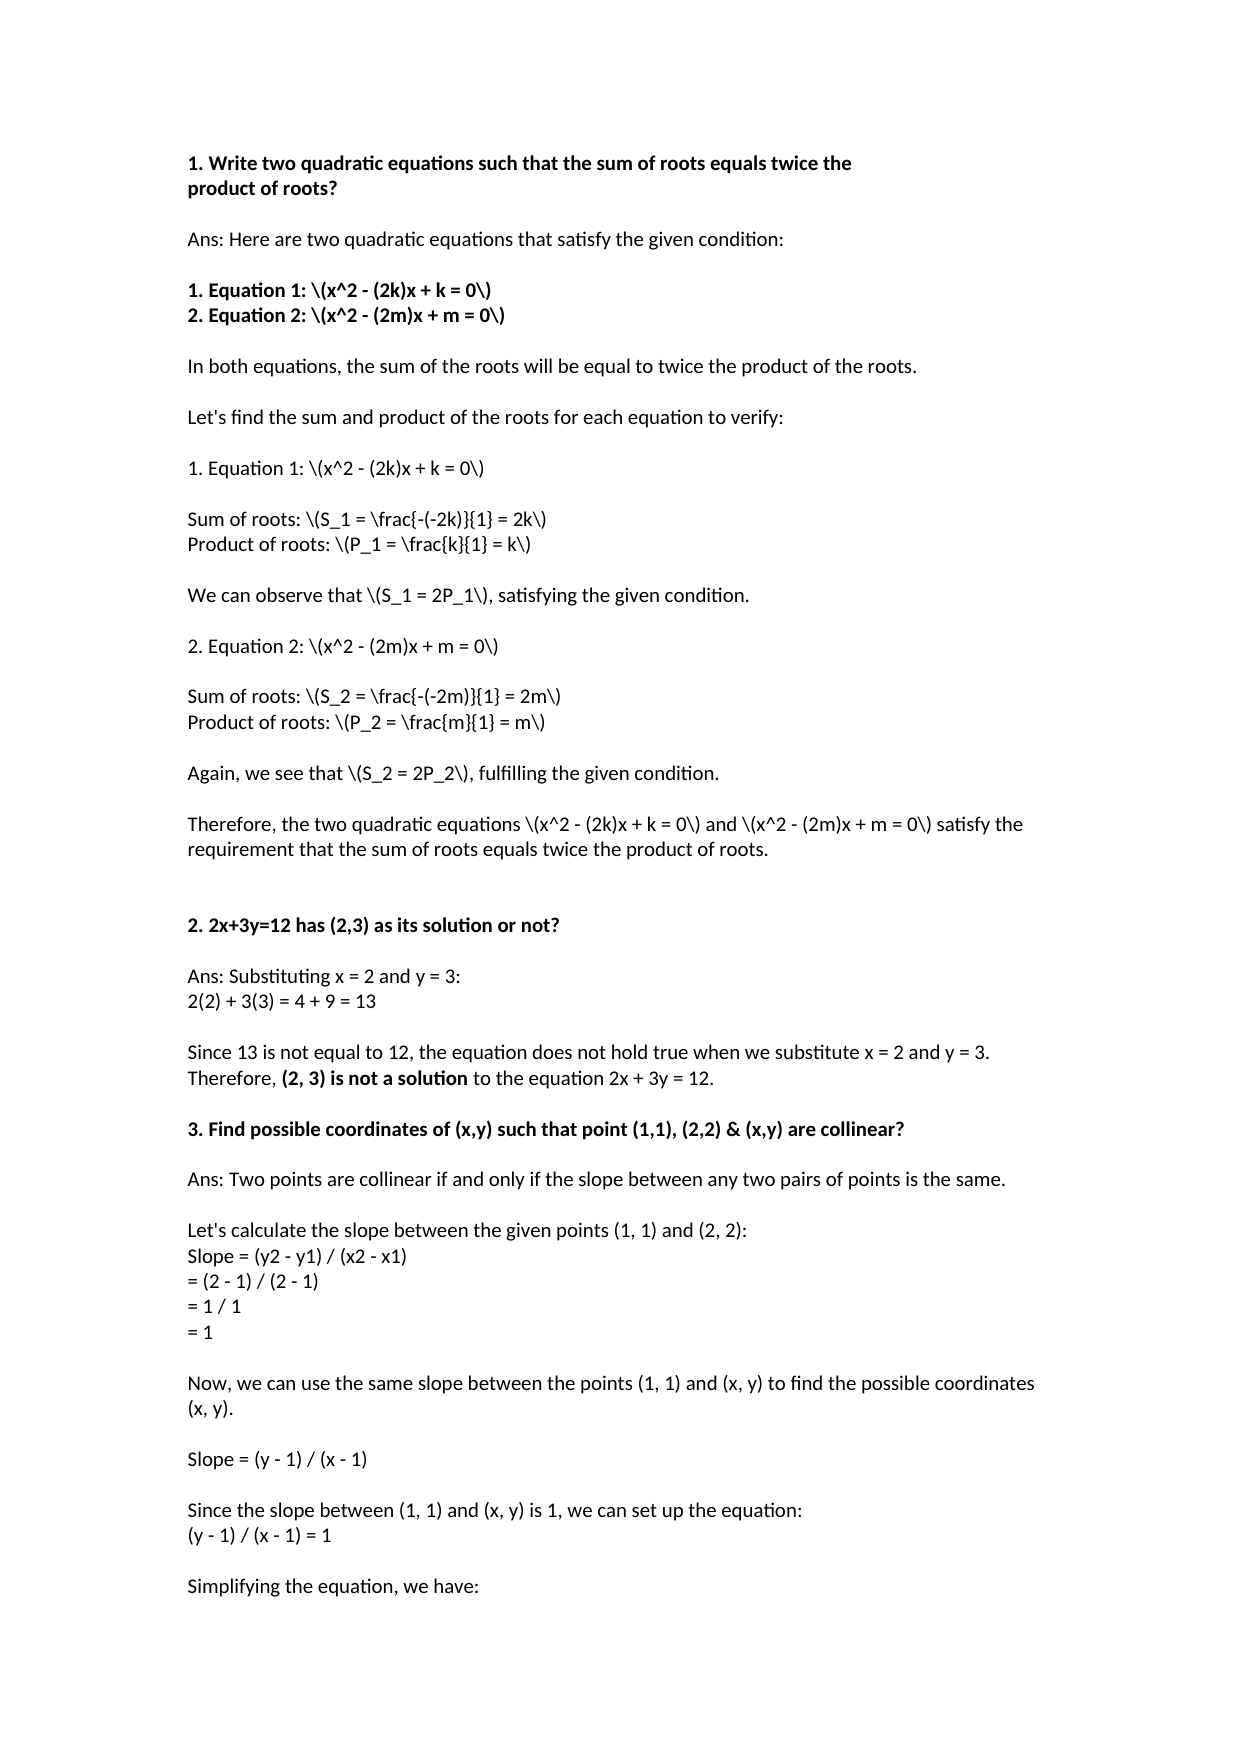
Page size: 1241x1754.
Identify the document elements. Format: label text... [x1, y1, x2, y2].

text Let's calculate the slope between the given points (1, 1) and (2, 2): [187, 1217, 1053, 1243]
text 2. Equation 2: \(x^2 - (2m)x + m = 0\) [187, 302, 1053, 328]
text Again, we see that \(S_2 = 2P_2\), fulfilling the given condition. [187, 760, 1053, 785]
text Sum of roots: \(S_1 = \frac{-(-2k)}{1} = 2k\) [187, 506, 1053, 531]
list Find possible coordinates of (x,y) such that point (1,1), (2,2) & (x,y) are collinear? [187, 1116, 1053, 1141]
text We can observe that \(S_1 = 2P_1\), satisfying the given condition. [187, 582, 1053, 607]
text Sum of roots: \(S_2 = \frac{-(-2m)}{1} = 2m\) [187, 684, 1053, 709]
text Now, we can use the same slope between the points (1, 1) and (x, y) to find the possible coordinates (x, y). [187, 1370, 1053, 1421]
text Let's find the sum and product of the roots for each equation to verify: [187, 404, 1053, 429]
list 2x+3y=12 has (2,3) as its solution or not? [187, 912, 1053, 938]
text Ans: Substituting x = 2 and y = 3: [187, 963, 1053, 989]
text Product of roots: \(P_2 = \frac{m}{1} = m\) [187, 709, 1053, 734]
text 1. Write two quadratic equations such that the sum of roots equals twice the [187, 150, 1053, 175]
text Slope = (y - 1) / (x - 1) [187, 1446, 1053, 1472]
text = 1 / 1 [187, 1294, 1053, 1319]
text 2. Equation 2: \(x^2 - (2m)x + m = 0\) [187, 633, 1053, 658]
text Since 13 is not equal to 12, the equation does not hold true when we substitute x = 2 and y = 3. Therefore, (2, 3) is not a solution to the equation 2x + 3y = 12. [187, 1039, 1053, 1090]
text 1. Equation 1: \(x^2 - (2k)x + k = 0\) [187, 455, 1053, 480]
text Slope = (y2 - y1) / (x2 - x1) [187, 1243, 1053, 1268]
text Therefore, the two quadratic equations \(x^2 - (2k)x + k = 0\) and \(x^2 - (2m)x + m = 0\) satisfy the requirement that the sum of roots equals twice the product of roots. [187, 811, 1053, 862]
text Ans: Two points are collinear if and only if the slope between any two pairs of points is the same. [187, 1167, 1053, 1192]
text 2(2) + 3(3) = 4 + 9 = 13 [187, 989, 1053, 1014]
text = (2 - 1) / (2 - 1) [187, 1268, 1053, 1294]
text product of roots? [187, 175, 1053, 201]
text = 1 [187, 1319, 1053, 1344]
text Simplifying the equation, we have: [187, 1573, 1053, 1599]
text In both equations, the sum of the roots will be equal to twice the product of the roots. [187, 353, 1053, 379]
text Since the slope between (1, 1) and (x, y) is 1, we can set up the equation: [187, 1497, 1053, 1522]
text Product of roots: \(P_1 = \frac{k}{1} = k\) [187, 531, 1053, 557]
text Ans: Here are two quadratic equations that satisfy the given condition: [187, 226, 1053, 252]
text (y - 1) / (x - 1) = 1 [187, 1522, 1053, 1548]
text 1. Equation 1: \(x^2 - (2k)x + k = 0\) [187, 277, 1053, 302]
